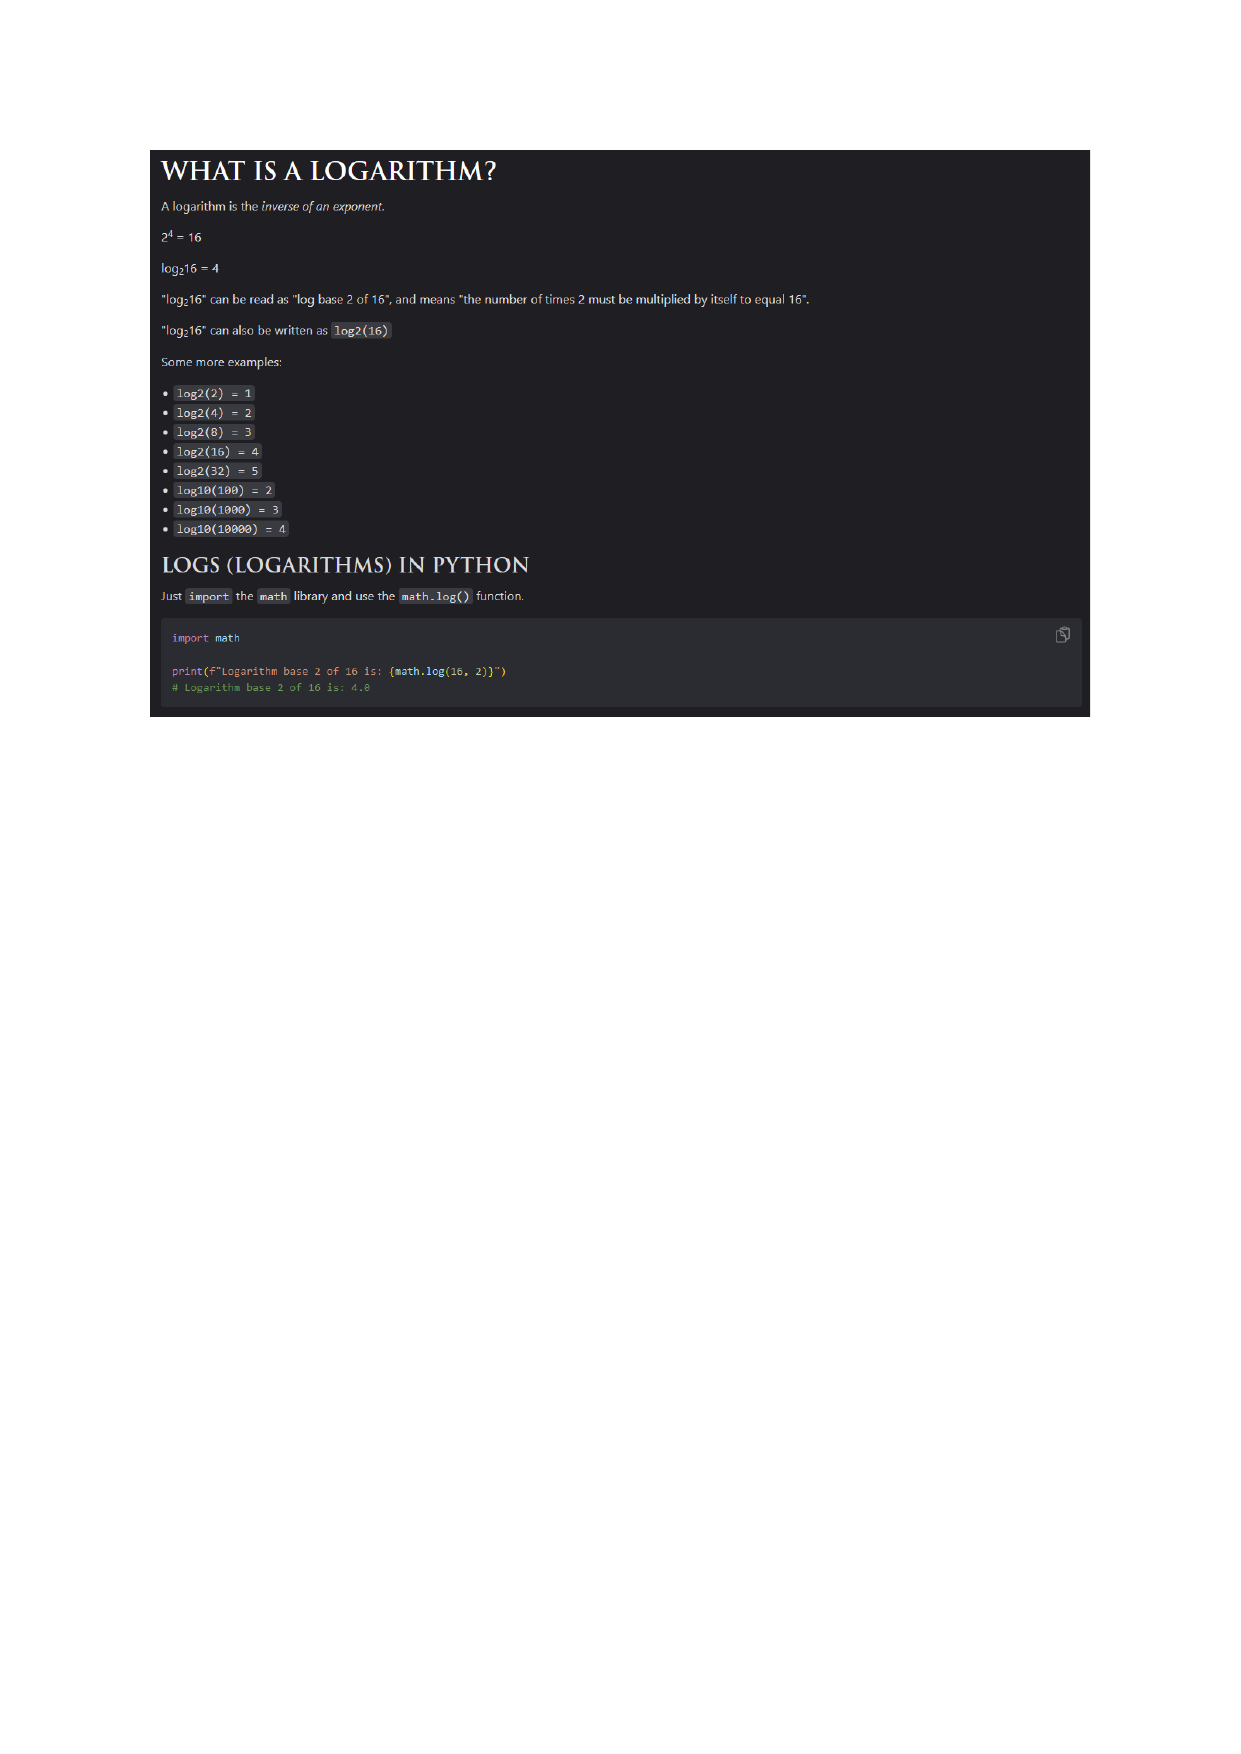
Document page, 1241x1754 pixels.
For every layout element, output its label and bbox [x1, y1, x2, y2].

picture [150, 150, 1091, 717]
